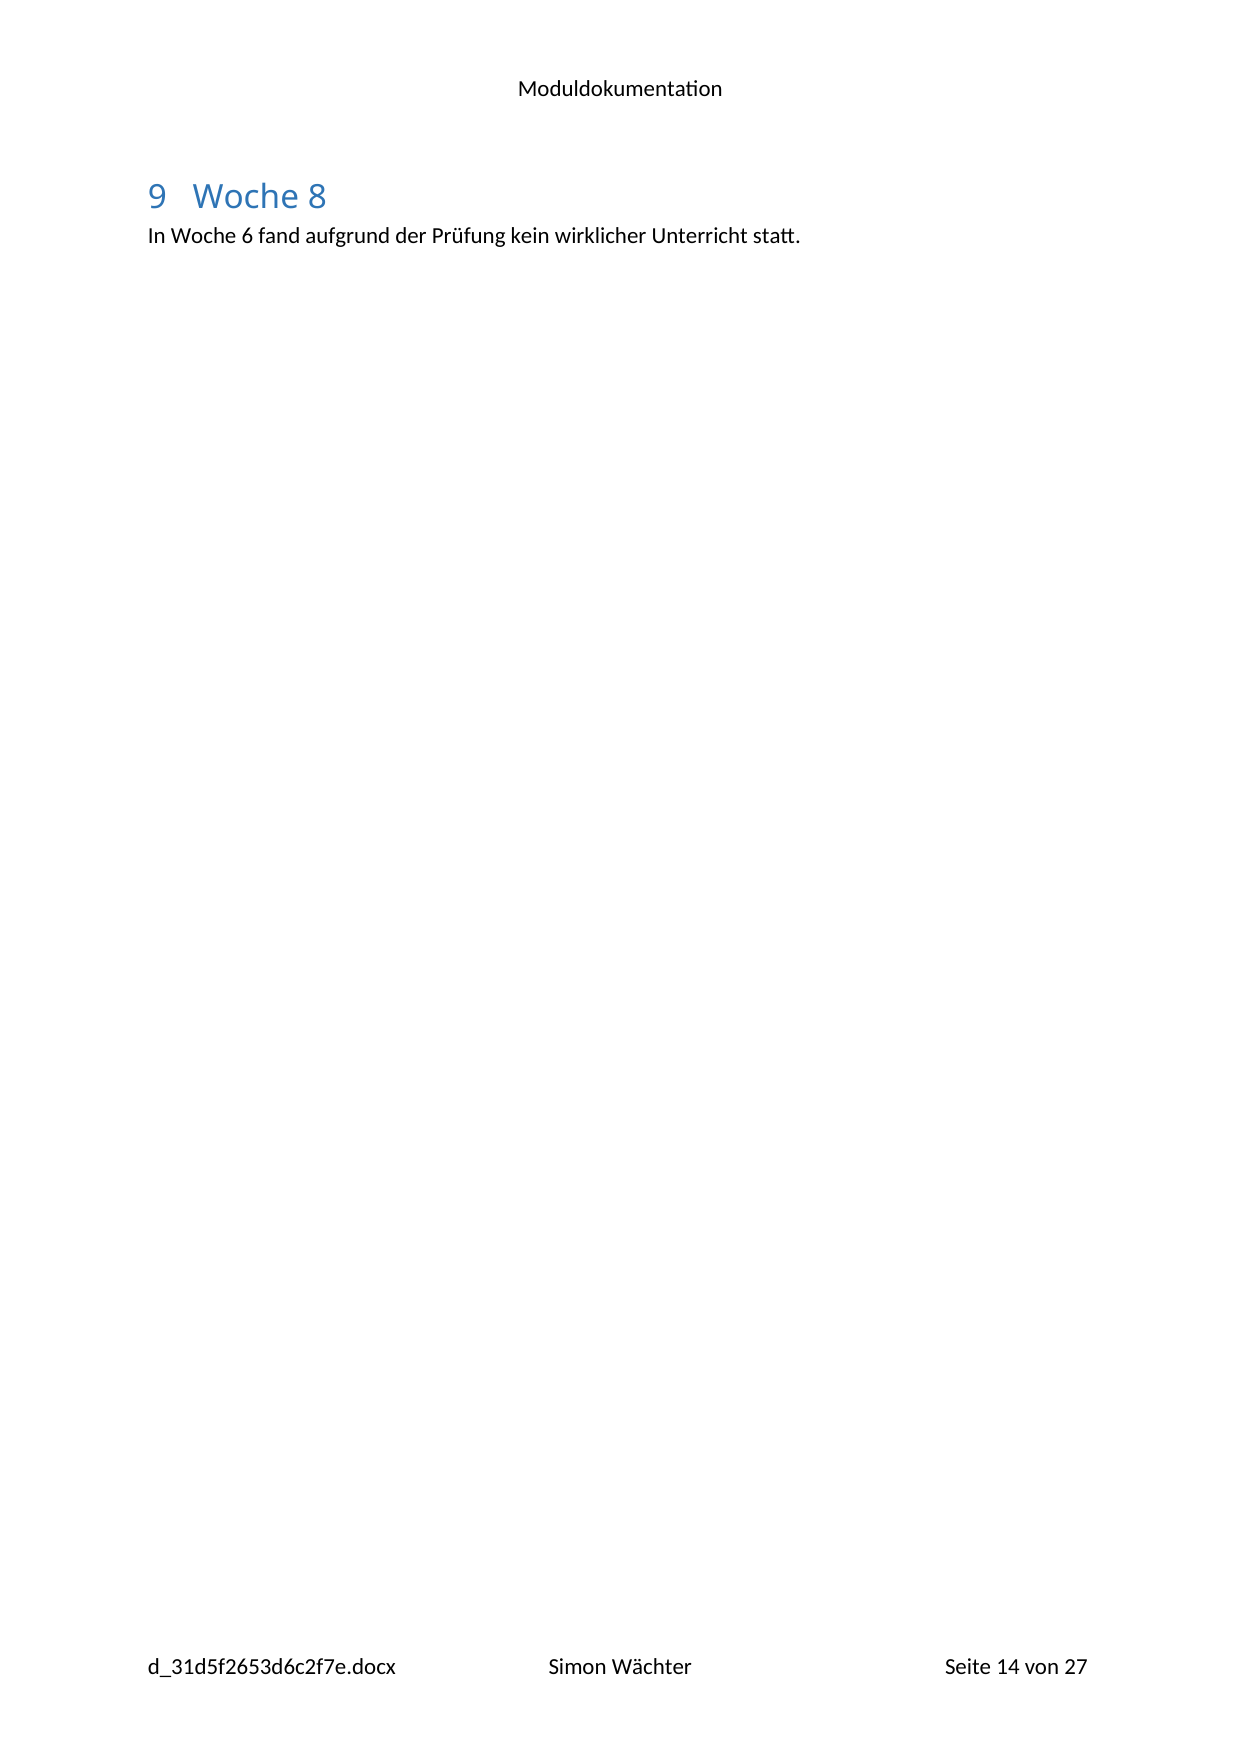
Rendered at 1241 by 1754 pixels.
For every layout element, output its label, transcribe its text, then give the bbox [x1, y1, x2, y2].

subtitle Woche 8 [148, 173, 1093, 218]
text In Woche 6 fand aufgrund der Prüfung kein wirklicher Unterricht statt. [148, 222, 1093, 249]
